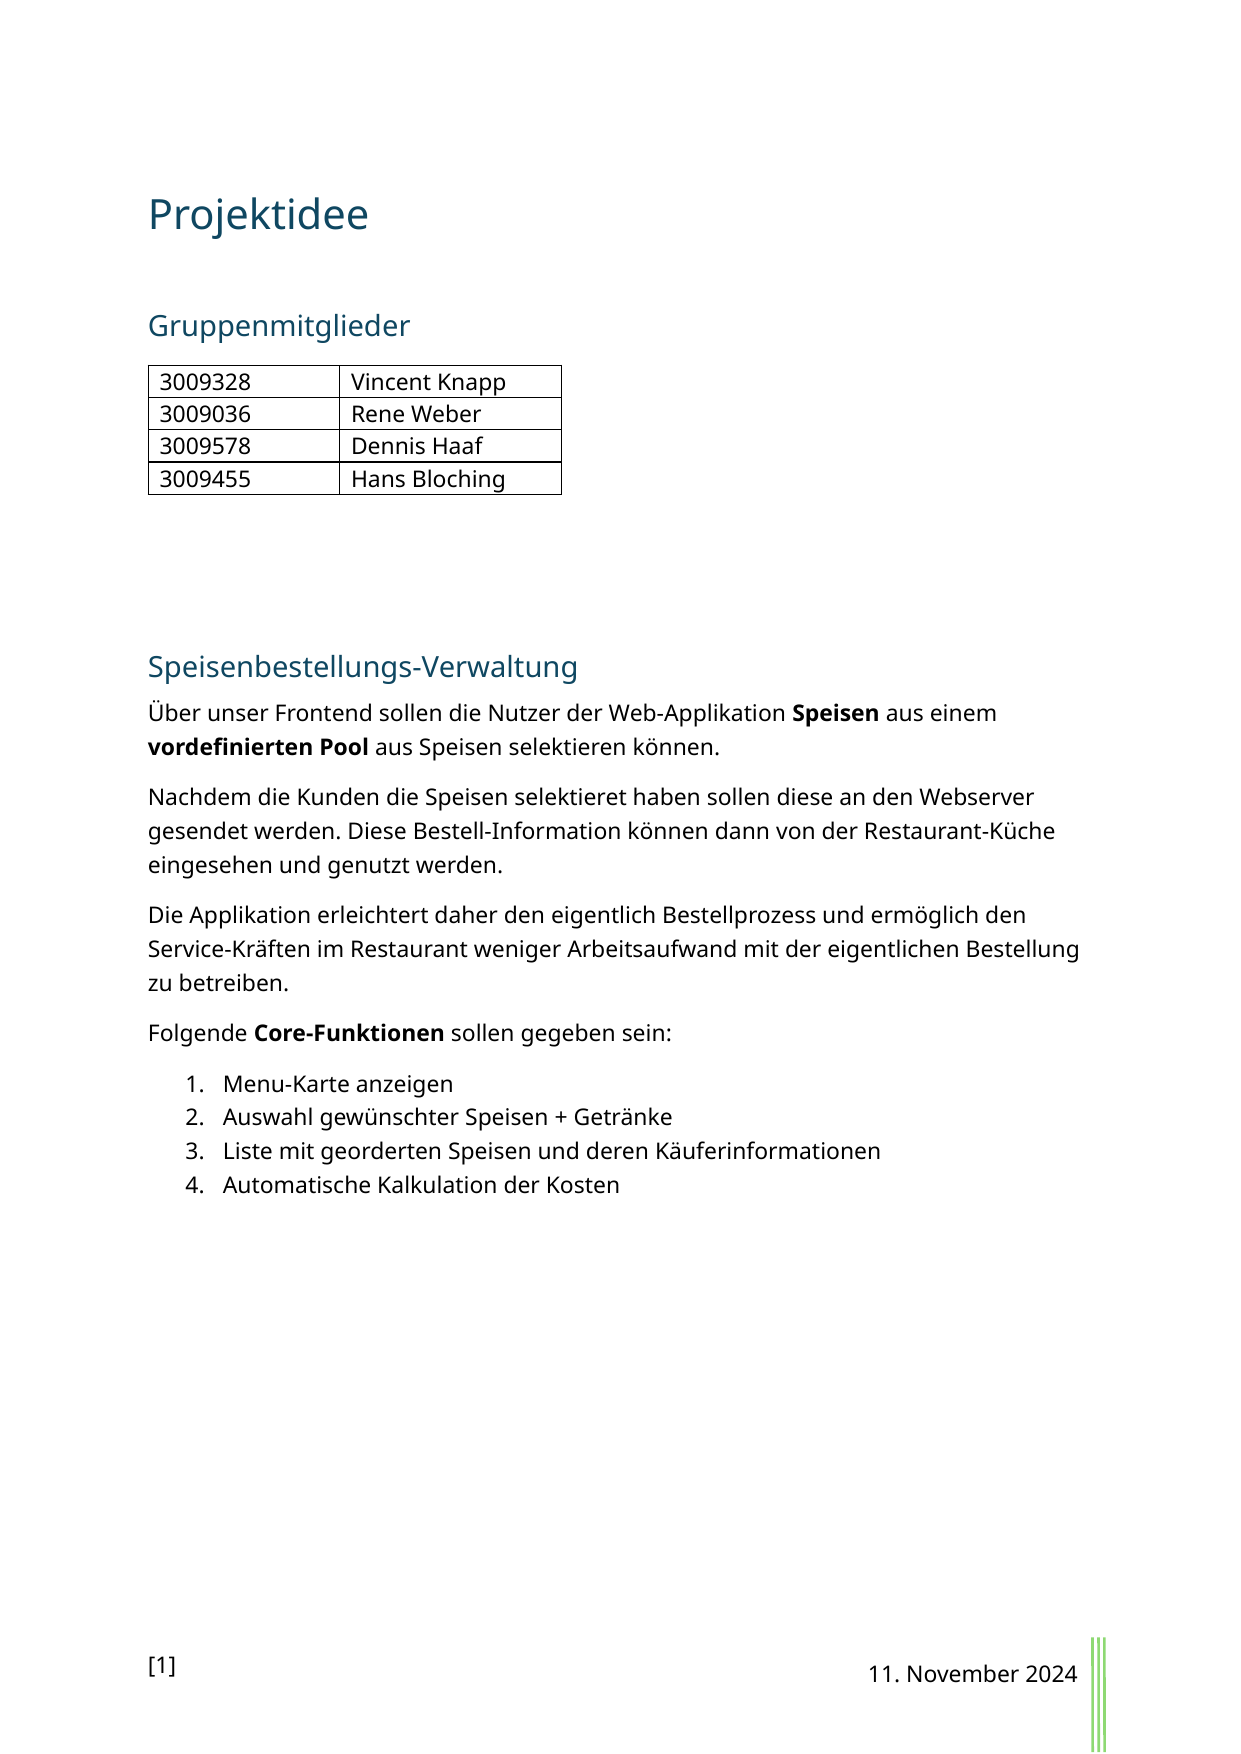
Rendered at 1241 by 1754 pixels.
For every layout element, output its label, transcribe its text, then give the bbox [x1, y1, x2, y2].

table_header Vincent Knapp [340, 366, 561, 397]
list Liste mit georderten Speisen und deren Käuferinformationen [185, 1135, 1093, 1166]
list Automatische Kalkulation der Kosten [185, 1169, 1093, 1200]
table_cell 3009455 [149, 463, 339, 494]
list Menu-Karte anzeigen [185, 1068, 1093, 1099]
list Auswahl gewünschter Speisen + Getränke [185, 1101, 1093, 1133]
table_cell 3009036 [149, 398, 339, 429]
subtitle Speisenbestellungs-Verwaltung [148, 646, 1093, 686]
table_cell Rene Weber [340, 398, 561, 429]
text Über unser Frontend sollen die Nutzer der Web-Applikation Speisen aus einem vordefinierten Pool aus Speisen selektieren können. [148, 697, 1093, 762]
text Gruppenmitglieder [148, 305, 1093, 345]
table_cell 3009578 [149, 430, 339, 461]
table_cell Dennis Haaf [340, 430, 561, 461]
text Nachdem die Kunden die Speisen selektieret haben sollen diese an den Webserver gesendet werden. Diese Bestell-Information können dann von der Restaurant-Küche eingesehen und genutzt werden. [148, 781, 1093, 880]
table_header 3009328 [149, 366, 339, 397]
text Folgende Core-Funktionen sollen gegeben sein: [148, 1017, 1093, 1048]
subtitle Projektidee [148, 185, 1093, 242]
text Die Applikation erleichtert daher den eigentlich Bestellprozess und ermöglich den Service-Kräften im Restaurant weniger Arbeitsaufwand mit der eigentlichen Bestellung zu betreiben. [148, 899, 1093, 998]
table_cell Hans Bloching [340, 463, 561, 494]
